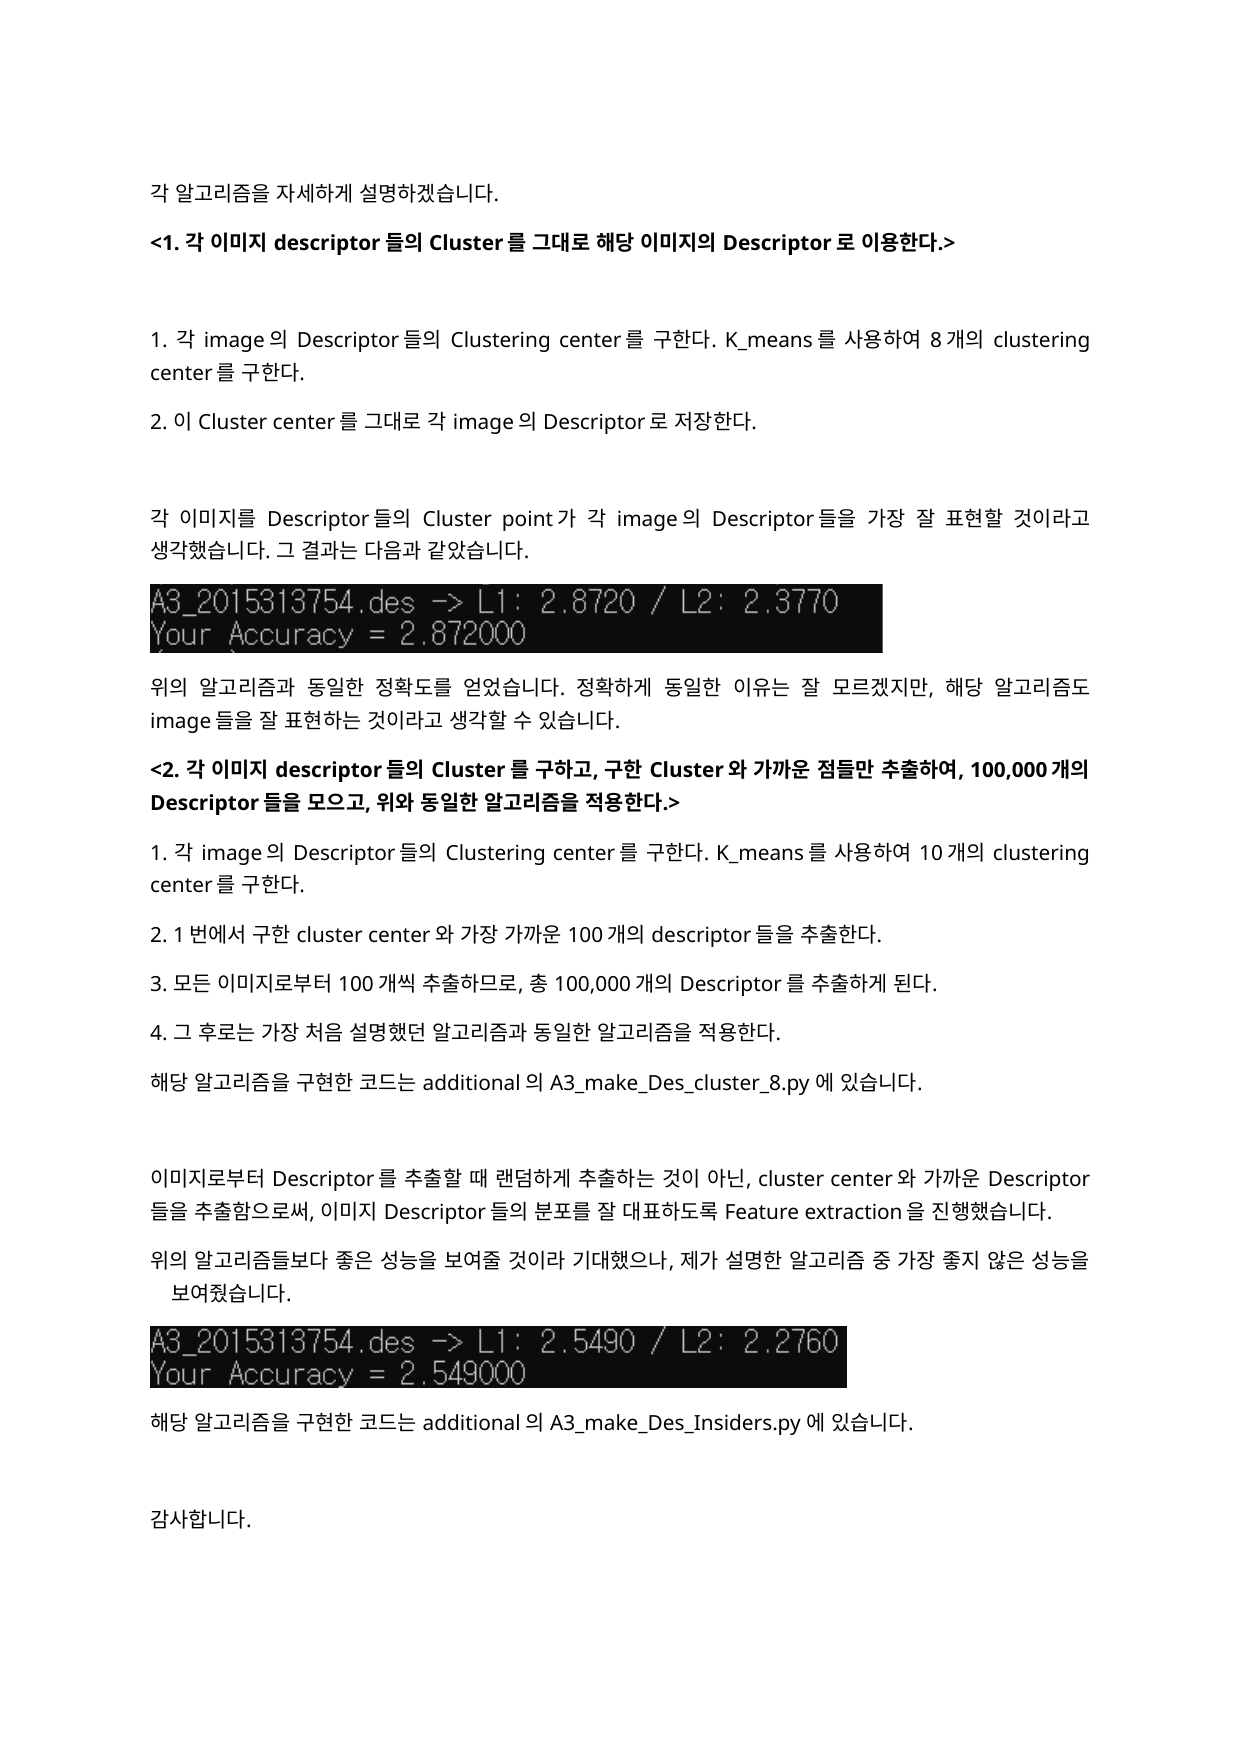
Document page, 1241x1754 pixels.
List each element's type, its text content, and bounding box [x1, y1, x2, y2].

text 이미지로부터 Descriptor를 추출할 때 랜덤하게 추출하는 것이 아닌, cluster center와 가까운 Descriptor들을 추출함으로써, 이미지 Descriptor들의 분포를 잘 대표하도록 Feature extraction을 진행했습니다. [150, 1163, 1090, 1226]
picture [150, 1326, 847, 1388]
text 4. 그 후로는 가장 처음 설명했던 알고리즘과 동일한 알고리즘을 적용한다. [150, 1017, 1090, 1047]
text <2. 각 이미지 descriptor들의 Cluster를 구하고, 구한 Cluster와 가까운 점들만 추출하여, 100,000개의 Descriptor들을 모으고, 위와 동일한 알고리즘을 적용한다.> [150, 754, 1090, 817]
text 3. 모든 이미지로부터 100개씩 추출하므로, 총 100,000개의 Descriptor를 추출하게 된다. [150, 967, 1090, 998]
text 위의 알고리즘들보다 좋은 성능을 보여줄 것이라 기대했으나, 제가 설명한 알고리즘 중 가장 좋지 않은 성능을 보여줬습니다. [150, 1245, 1090, 1308]
text 각 이미지를 Descriptor들의 Cluster point가 각 image의 Descriptor들을 가장 잘 표현할 것이라고 생각했습니다. 그 결과는 다음과 같았습니다. [150, 502, 1090, 565]
text 1. 각 image의 Descriptor들의 Clustering center를 구한다. K_means를 사용하여 8개의 clustering center를 구한다. [150, 323, 1090, 386]
text 해당 알고리즘을 구현한 코드는 additional의 A3_make_Des_Insiders.py 에 있습니다. [150, 1407, 1090, 1437]
picture [150, 584, 883, 653]
text 위의 알고리즘과 동일한 정확도를 얻었습니다. 정확하게 동일한 이유는 잘 모르겠지만, 해당 알고리즘도 image들을 잘 표현하는 것이라고 생각할 수 있습니다. [150, 672, 1090, 735]
text 2. 1번에서 구한 cluster center와 가장 가까운 100개의 descriptor들을 추출한다. [150, 918, 1090, 948]
text 2. 이 Cluster center를 그대로 각 image의 Descriptor로 저장한다. [150, 405, 1090, 436]
text 각 알고리즘을 자세하게 설명하겠습니다. [150, 177, 1090, 207]
text 감사합니다. [150, 1503, 1090, 1534]
text <1. 각 이미지 descriptor들의 Cluster를 그대로 해당 이미지의 Descriptor로 이용한다.> [150, 227, 1090, 257]
text 1. 각 image의 Descriptor들의 Clustering center를 구한다. K_means를 사용하여 10개의 clustering center를 구한다. [150, 836, 1090, 899]
text 해당 알고리즘을 구현한 코드는 additional의 A3_make_Des_cluster_8.py 에 있습니다. [150, 1066, 1090, 1096]
